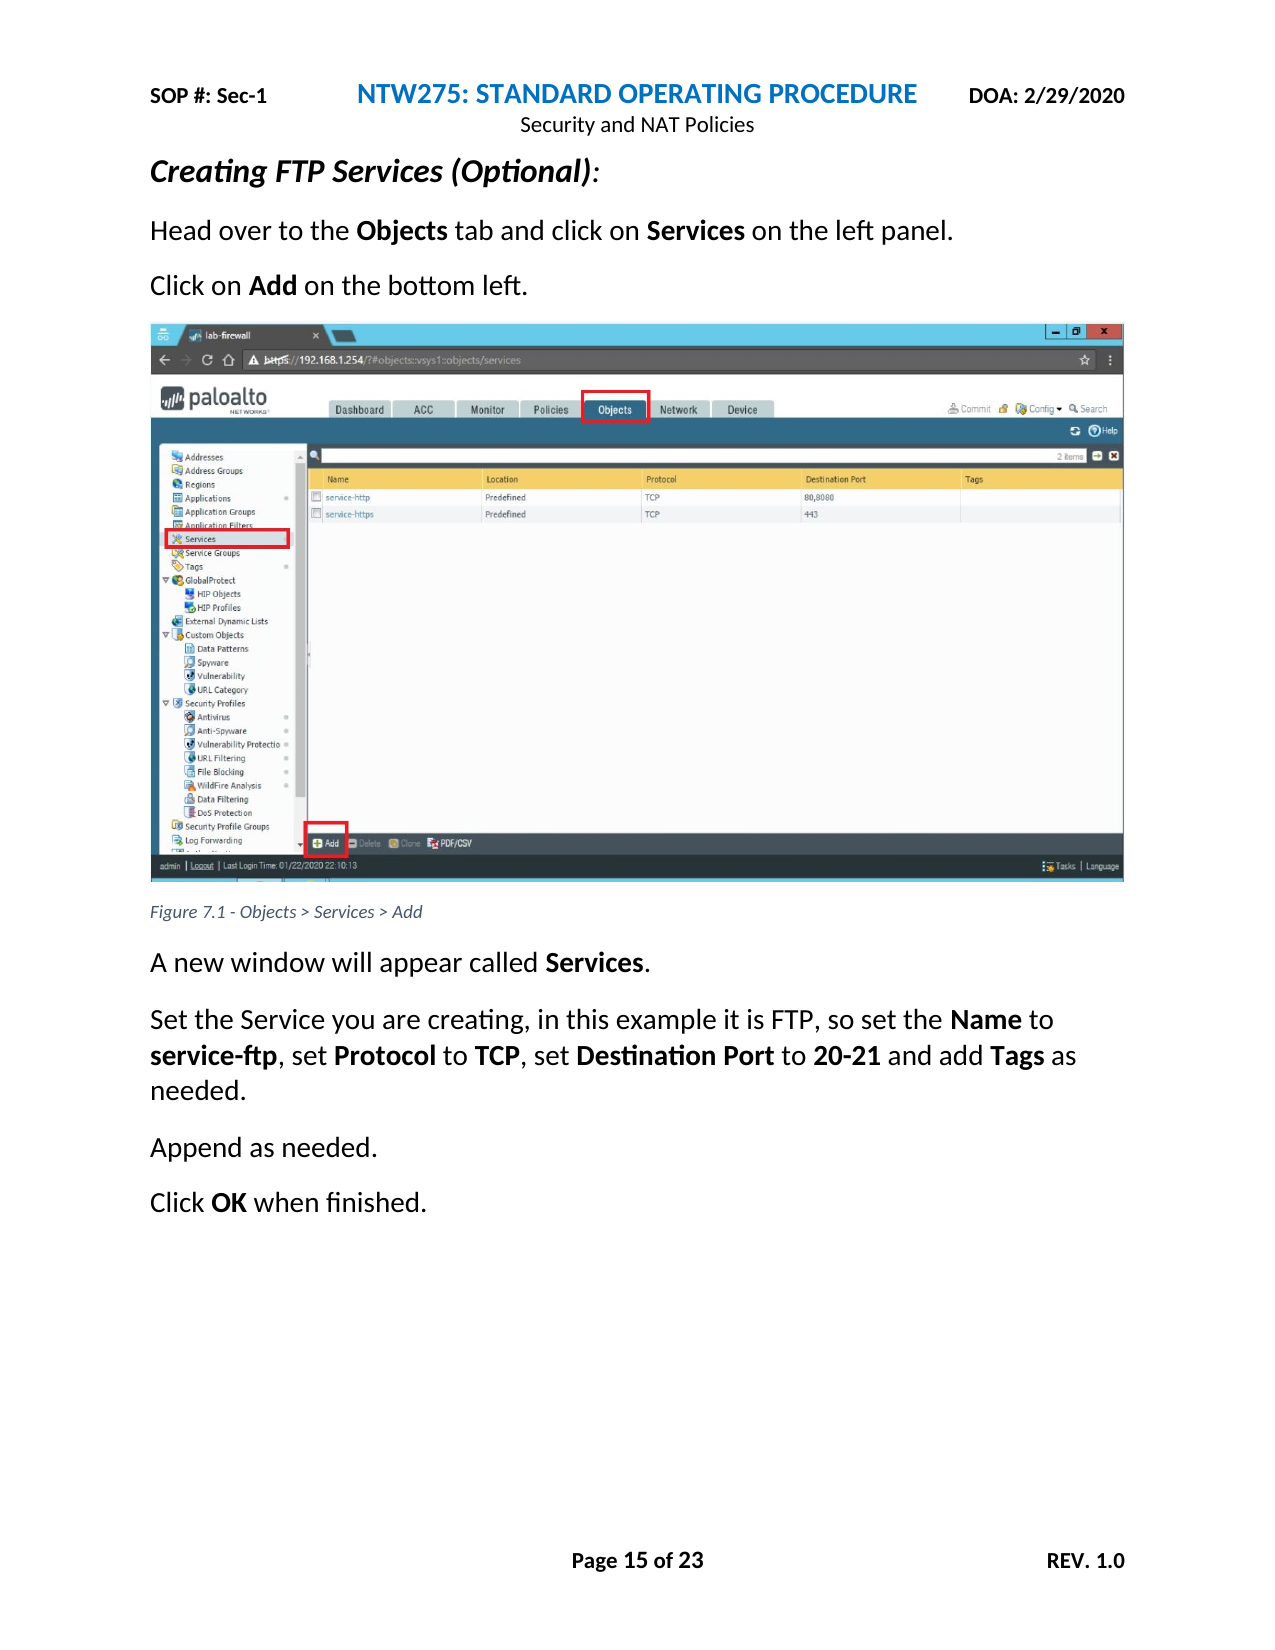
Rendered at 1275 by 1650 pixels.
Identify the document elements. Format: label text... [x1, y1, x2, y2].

picture [150, 321, 1125, 882]
text Append as needed. [150, 1129, 1125, 1164]
text Click OK when finished. [150, 1184, 1125, 1219]
text Click on Add on the bottom left. [150, 267, 1125, 302]
text A new window will appear called Services. [150, 944, 1125, 980]
text Set the Service you are creating, in this example it is FTP, so set the Name to service-ftp, set Protocol to TCP, set Destination Port to 20-21 and add Tags as needed. [150, 1001, 1125, 1108]
text Head over to the Objects tab and click on Services on the left panel. [150, 212, 1125, 247]
text Figure 7.1 - Objects > Services > Add [150, 901, 1125, 924]
text Creating FTP Services (Optional): [150, 150, 1125, 191]
